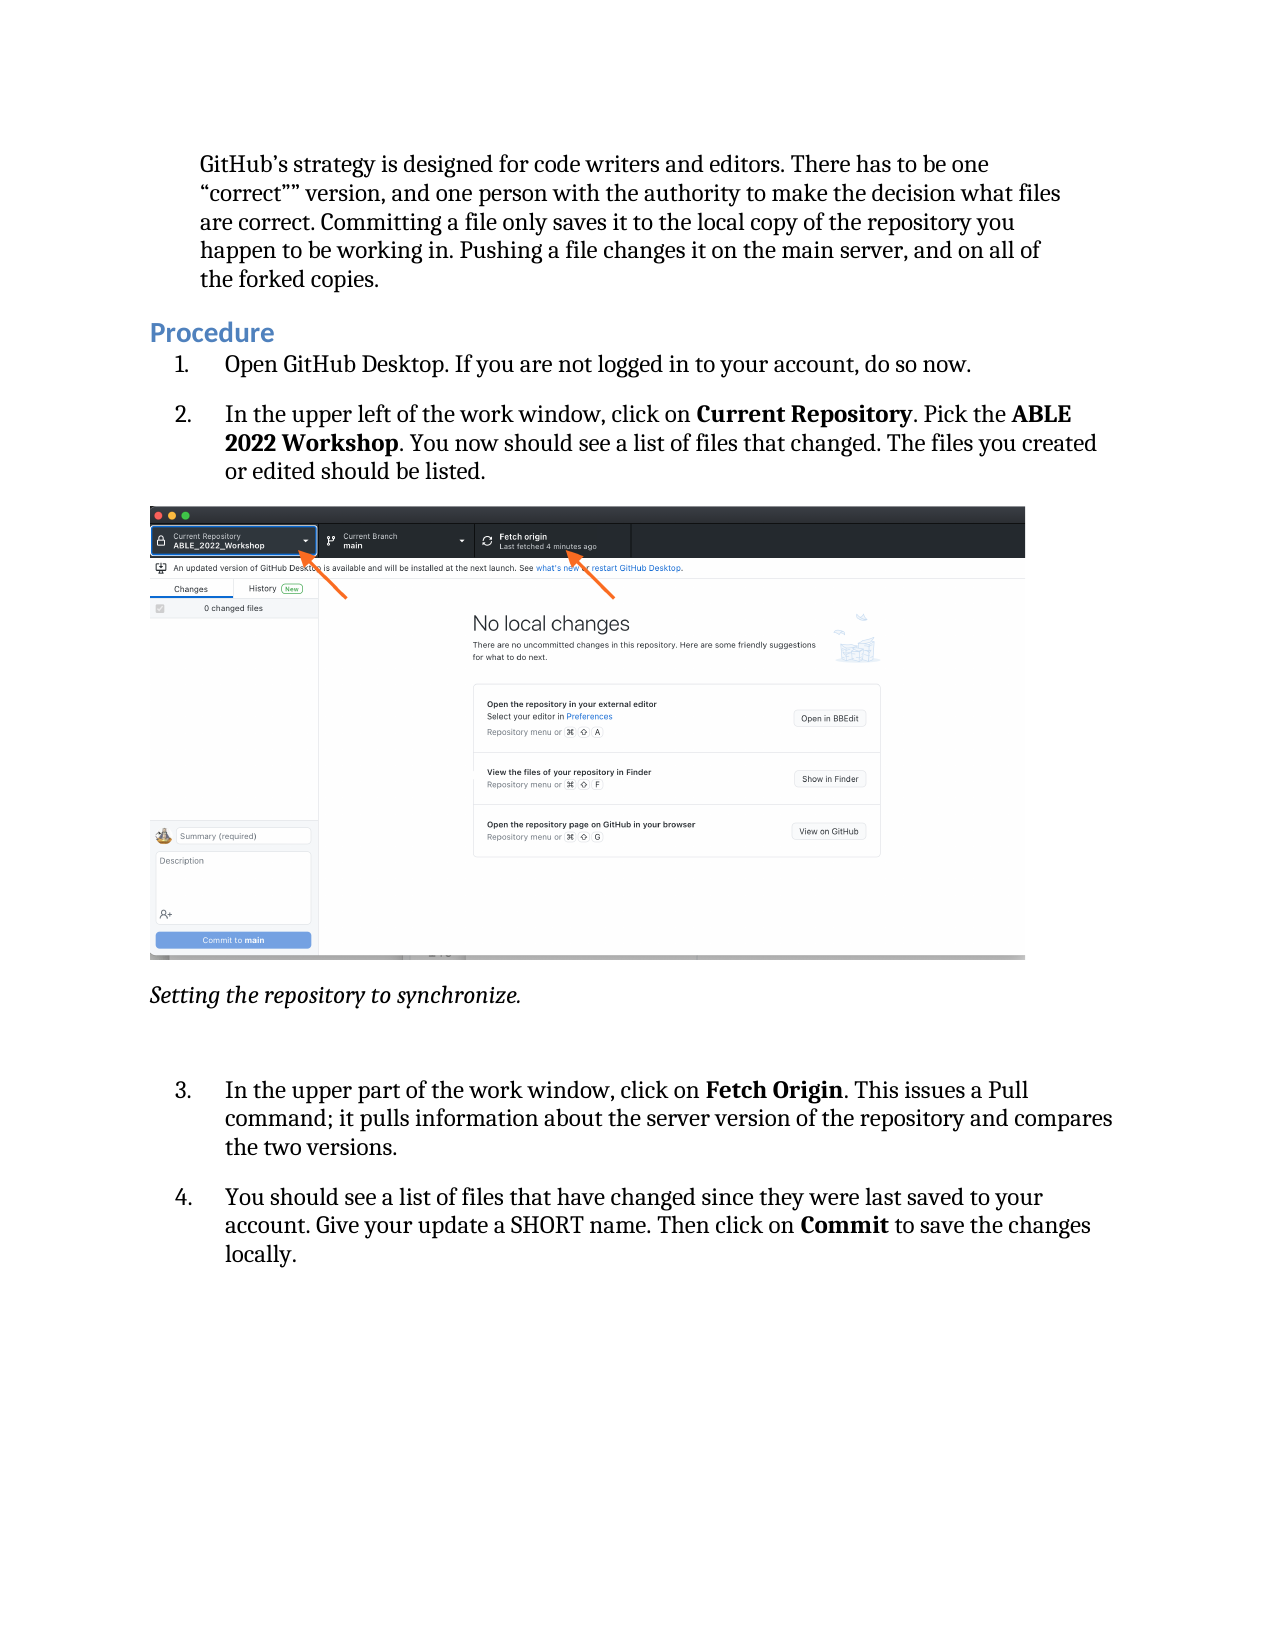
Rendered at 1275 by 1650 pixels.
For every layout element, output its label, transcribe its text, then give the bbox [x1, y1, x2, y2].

text Setting the repository to synchronize. [150, 981, 1125, 1009]
picture [150, 506, 1025, 960]
list In the upper left of the work window, click on Current Repository. Pick the ABLE 2022 Workshop. You now should see a list of files that changed. The files you created or edited should be listed. [175, 400, 1125, 486]
subtitle Procedure [150, 314, 1125, 350]
list You should see a list of files that have changed since they were last saved to your account. Give your update a SHORT name. Then click on Commit to save the changes locally. [175, 1183, 1125, 1269]
list In the upper part of the work window, click on Fetch Origin. This issues a Pull command; it pulls information about the server version of the repository and compares the two versions. [175, 1076, 1125, 1162]
list Open GitHub Desktop. If you are not logged in to your account, do so now. [175, 350, 1125, 379]
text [200, 150, 1075, 294]
